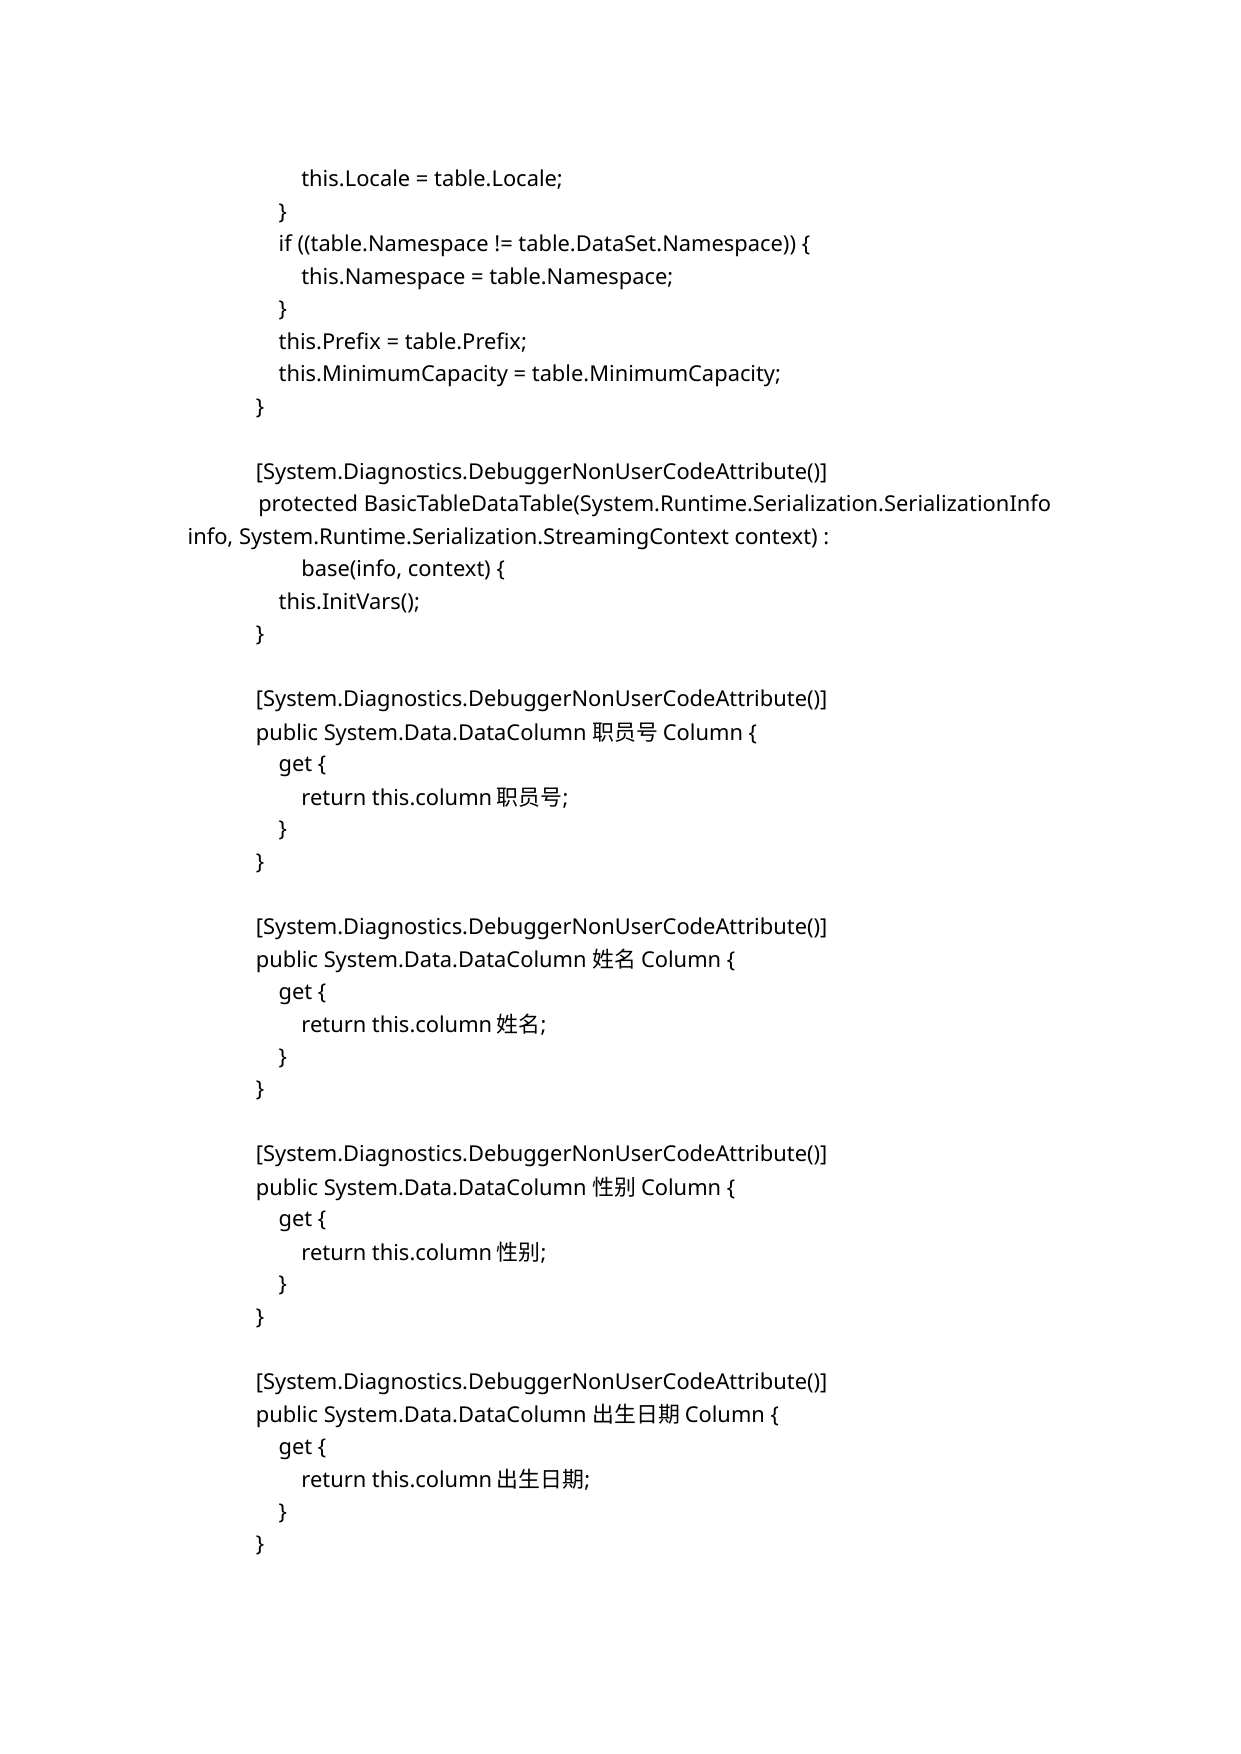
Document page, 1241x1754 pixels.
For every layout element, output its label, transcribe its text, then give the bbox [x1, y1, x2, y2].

text return this.column职员号; [187, 779, 1053, 812]
text [System.Diagnostics.DebuggerNonUserCodeAttribute()] [187, 909, 1053, 942]
text } [187, 1039, 1053, 1072]
text if ((table.Namespace != table.DataSet.Namespace)) { [187, 227, 1053, 259]
text get { [187, 974, 1053, 1007]
text public System.Data.DataColumn 姓名Column { [187, 942, 1053, 974]
text } [187, 1494, 1053, 1527]
text this.InitVars(); [187, 584, 1053, 617]
text } [187, 1299, 1053, 1332]
text this.Prefix = table.Prefix; [187, 324, 1053, 357]
text get { [187, 747, 1053, 779]
text base(info, context) { [187, 552, 1053, 584]
text } [187, 844, 1053, 877]
text this.MinimumCapacity = table.MinimumCapacity; [187, 357, 1053, 389]
text public System.Data.DataColumn 职员号Column { [187, 714, 1053, 747]
text [System.Diagnostics.DebuggerNonUserCodeAttribute()] [187, 682, 1053, 714]
text } [187, 1267, 1053, 1299]
text get { [187, 1202, 1053, 1234]
text get { [187, 1429, 1053, 1462]
text this.Locale = table.Locale; [187, 162, 1053, 194]
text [187, 1364, 1053, 1397]
text } [187, 389, 1053, 422]
text return this.column姓名; [187, 1007, 1053, 1039]
text } [187, 1527, 1053, 1559]
text } [187, 1072, 1053, 1104]
text return this.column性别; [187, 1234, 1053, 1267]
text [System.Diagnostics.DebuggerNonUserCodeAttribute()] [187, 1137, 1053, 1169]
text } [187, 292, 1053, 324]
text protected BasicTableDataTable(System.Runtime.Serialization.SerializationInfo info, System.Runtime.Serialization.StreamingContext context) : [187, 487, 1053, 552]
text this.Namespace = table.Namespace; [187, 259, 1053, 292]
text [System.Diagnostics.DebuggerNonUserCodeAttribute()] [187, 454, 1053, 487]
text return this.column出生日期; [187, 1462, 1053, 1494]
text public System.Data.DataColumn 性别Column { [187, 1169, 1053, 1202]
text } [187, 617, 1053, 649]
text } [187, 194, 1053, 227]
text public System.Data.DataColumn 出生日期Column { [187, 1397, 1053, 1429]
text } [187, 812, 1053, 844]
